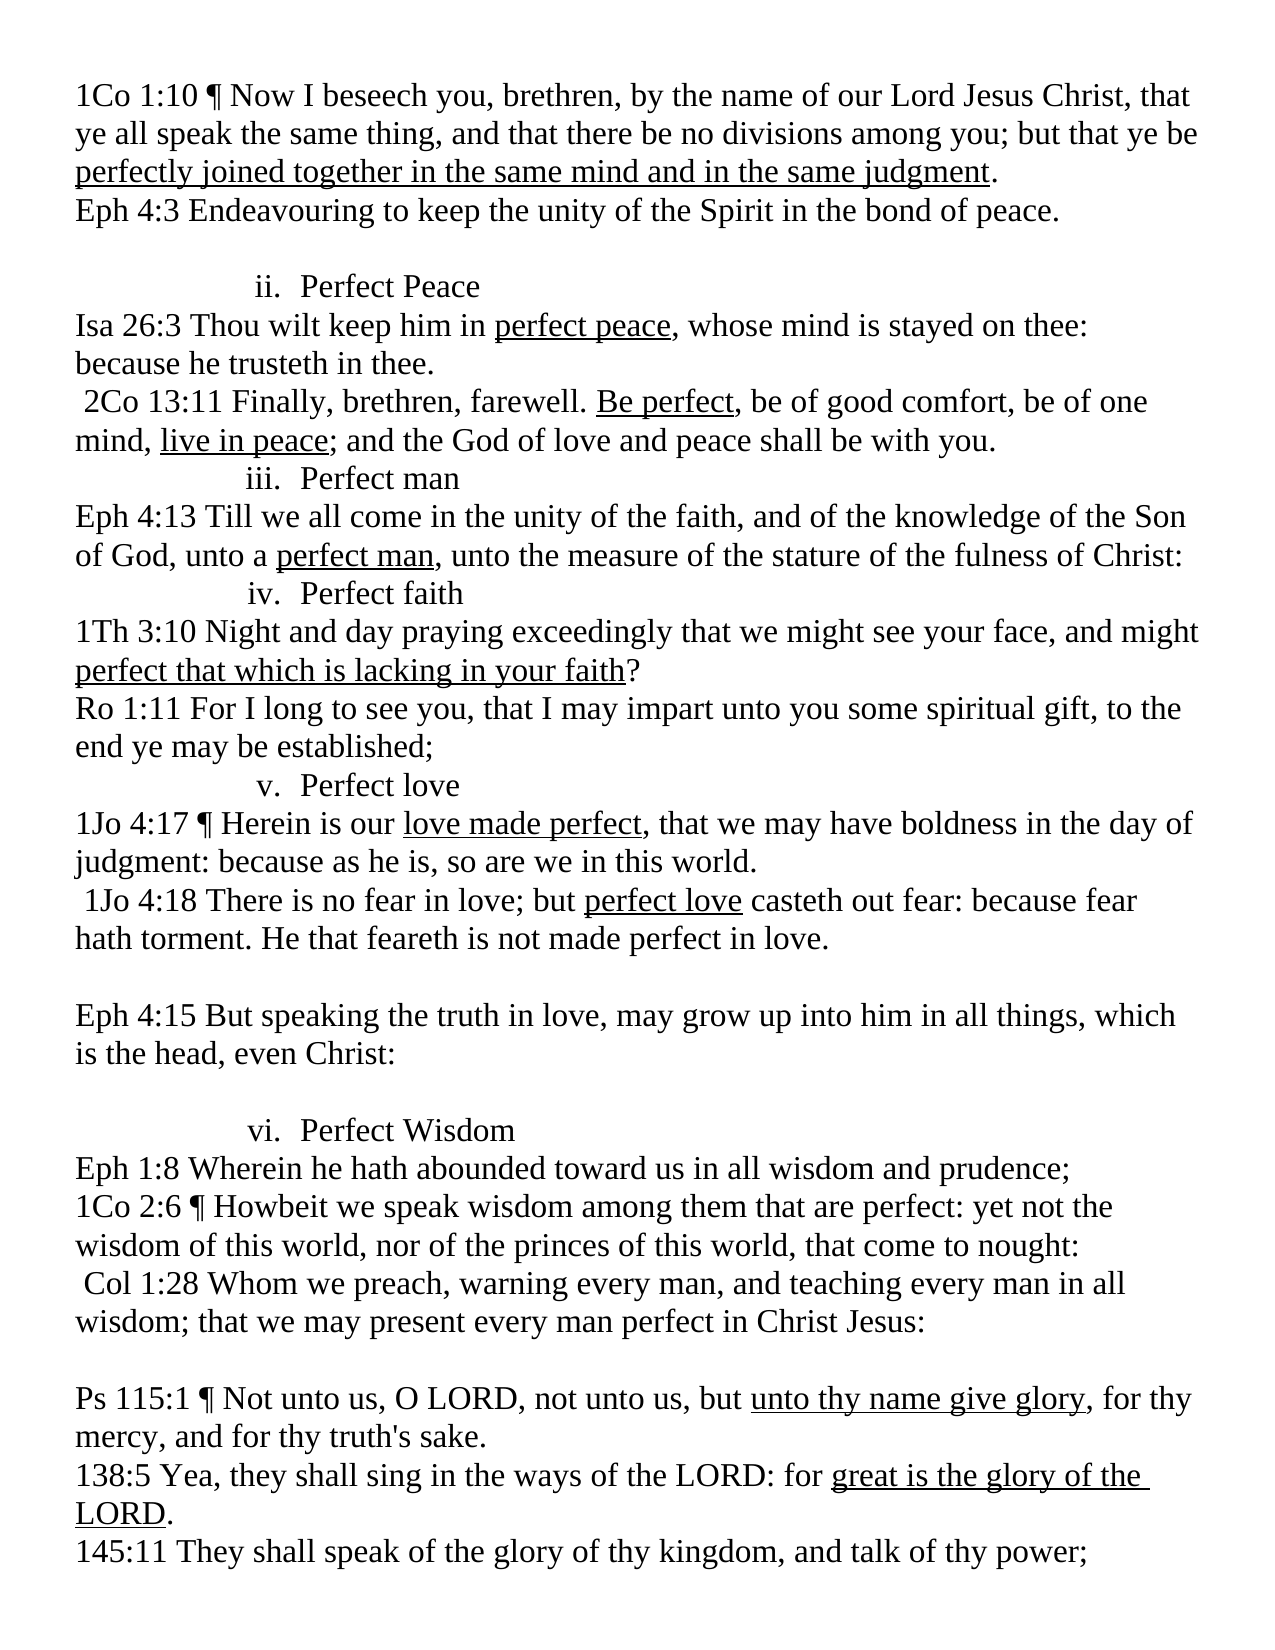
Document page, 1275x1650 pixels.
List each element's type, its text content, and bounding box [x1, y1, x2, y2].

text Eph 4:13 Till we all come in the unity of the faith, and of the knowledge of the Son of God, unto a perfect man, unto the measure of the stature of the fulness of Christ: [75, 497, 1200, 573]
text Ps 115:1 ¶ Not unto us, O LORD, not unto us, but unto thy name give glory, for thy mercy, and for thy truth's sake. [75, 1378, 1200, 1455]
text 1Co 1:10 ¶ Now I beseech you, brethren, by the name of our Lord Jesus Christ, that ye all speak the same thing, and that there be no divisions among you; but that ye be perfectly joined together in the same mind and in the same judgment. [75, 75, 1200, 190]
text Eph 1:8 Wherein he hath abounded toward us in all wisdom and prudence; [75, 1148, 1200, 1187]
text 1Th 3:10 Night and day praying exceedingly that we might see your face, and might perfect that which is lacking in your faith? [75, 612, 1200, 688]
text Eph 4:3 Endeavouring to keep the unity of the Spirit in the bond of peace. [75, 190, 1200, 228]
text Isa 26:3 Thou wilt keep him in perfect peace, whose mind is stayed on thee: because he trusteth in thee. [75, 305, 1200, 382]
list Perfect faith [281, 573, 1200, 612]
list Perfect Wisdom [281, 1110, 1200, 1148]
text 1Co 2:6 ¶ Howbeit we speak wisdom among them that are perfect: yet not the wisdom of this world, nor of the princes of this world, that come to nought: [75, 1187, 1200, 1263]
list Perfect Peace [281, 267, 1200, 305]
text Eph 4:15 But speaking the truth in love, may grow up into him in all things, which is the head, even Christ: [75, 995, 1200, 1072]
list Perfect man [281, 458, 1200, 497]
text Ro 1:11 For I long to see you, that I may impart unto you some spiritual gift, to the end ye may be established; [75, 688, 1200, 765]
text Col 1:28 Whom we preach, warning every man, and teaching every man in all wisdom; that we may present every man perfect in Christ Jesus: [75, 1263, 1200, 1340]
text 145:11 They shall speak of the glory of thy kingdom, and talk of thy power; [75, 1532, 1200, 1570]
list Perfect love [281, 765, 1200, 803]
text 1Jo 4:17 ¶ Herein is our love made perfect, that we may have boldness in the day of judgment: because as he is, so are we in this world. [75, 803, 1200, 880]
text 2Co 13:11 Finally, brethren, farewell. Be perfect, be of good comfort, be of one mind, live in peace; and the God of love and peace shall be with you. [75, 382, 1200, 458]
text 1Jo 4:18 There is no fear in love; but perfect love casteth out fear: because fear hath torment. He that feareth is not made perfect in love. [75, 880, 1200, 957]
text 138:5 Yea, they shall sing in the ways of the LORD: for great is the glory of the LORD. [75, 1455, 1200, 1532]
